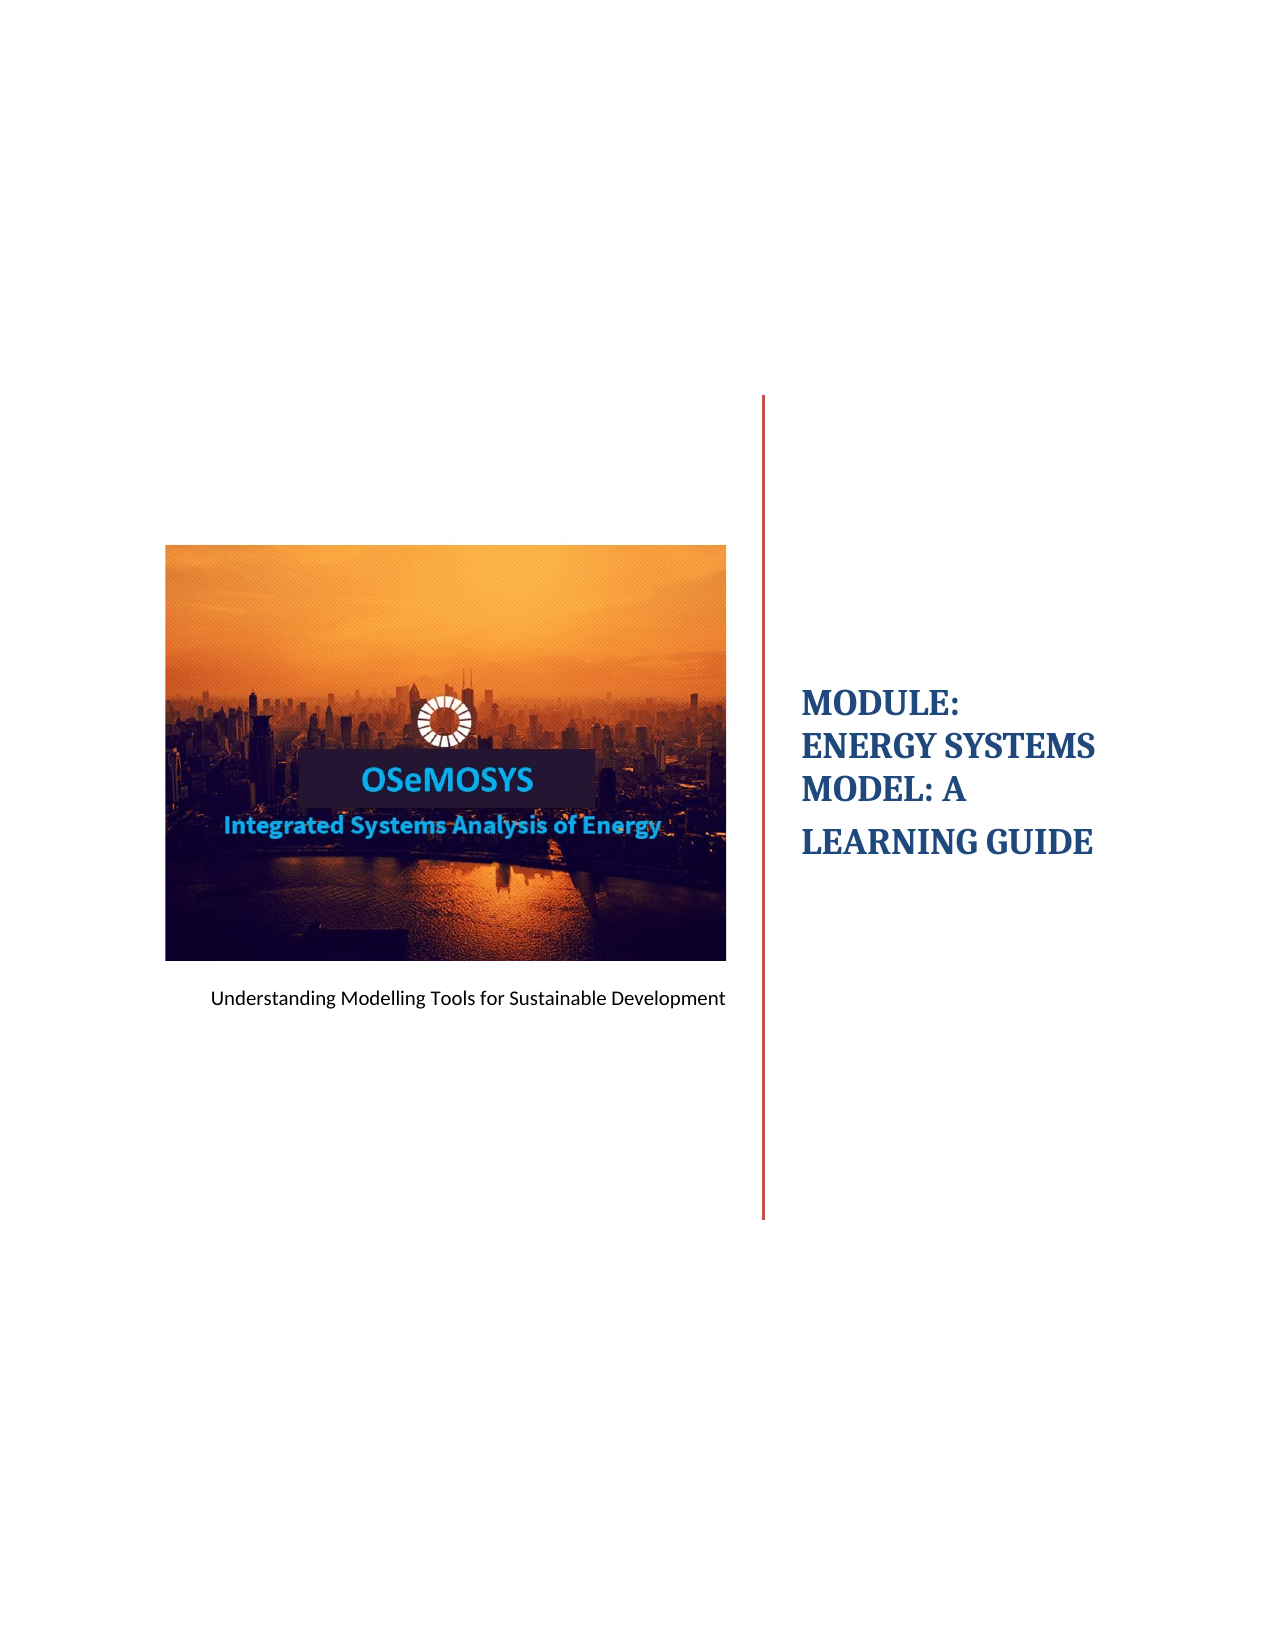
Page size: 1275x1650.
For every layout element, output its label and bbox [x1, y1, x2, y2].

picture [165, 540, 727, 961]
